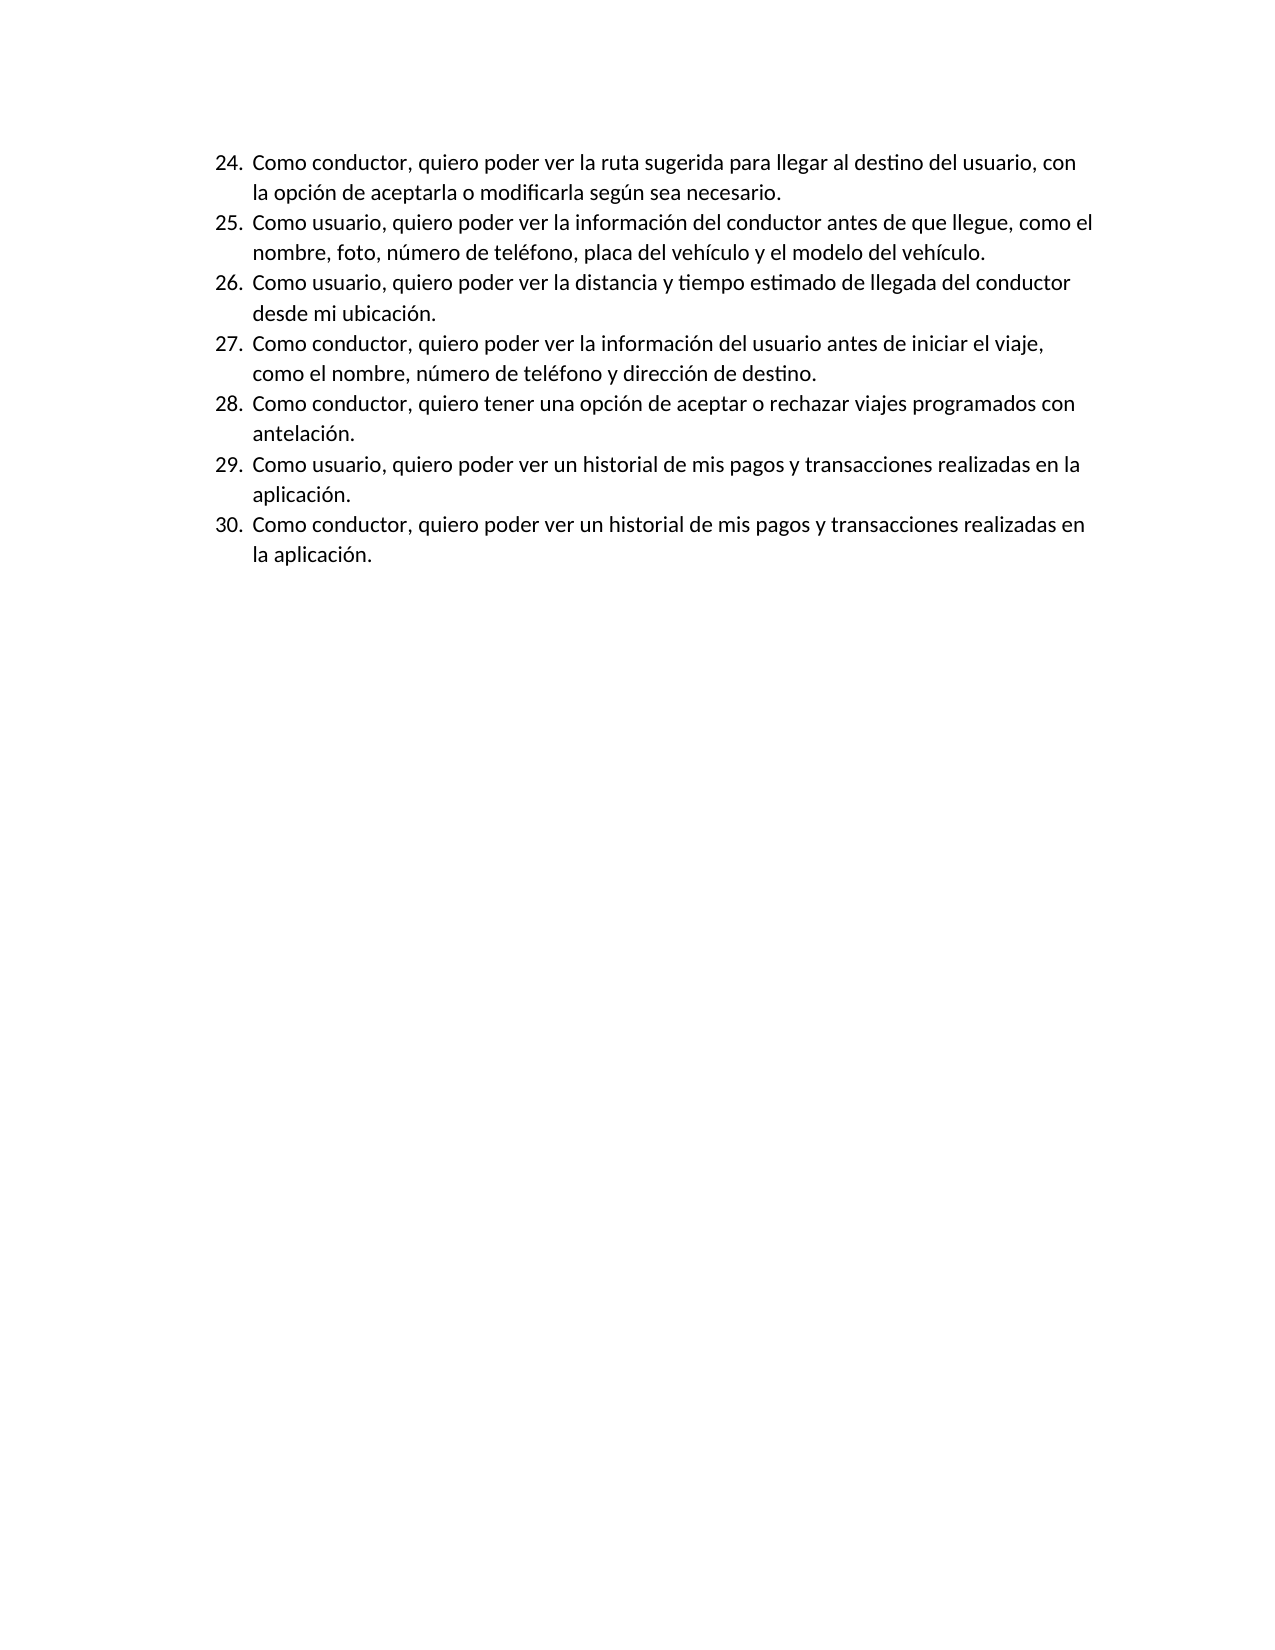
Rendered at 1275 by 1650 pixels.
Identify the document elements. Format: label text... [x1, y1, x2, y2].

list Como conductor, quiero poder ver la ruta sugerida para llegar al destino del usuario, con la opción de aceptarla o modificarla según sea necesario. [215, 148, 1098, 206]
list Como conductor, quiero tener una opción de aceptar o rechazar viajes programados con antelación. [215, 389, 1098, 447]
list Como conductor, quiero poder ver la información del usuario antes de iniciar el viaje, como el nombre, número de teléfono y dirección de destino. [215, 329, 1098, 387]
list Como conductor, quiero poder ver un historial de mis pagos y transacciones realizadas en la aplicación. [215, 510, 1098, 568]
list Como usuario, quiero poder ver la distancia y tiempo estimado de llegada del conductor desde mi ubicación. [215, 268, 1098, 327]
list Como usuario, quiero poder ver la información del conductor antes de que llegue, como el nombre, foto, número de teléfono, placa del vehículo y el modelo del vehículo. [215, 208, 1098, 266]
list Como usuario, quiero poder ver un historial de mis pagos y transacciones realizadas en la aplicación. [215, 450, 1098, 508]
